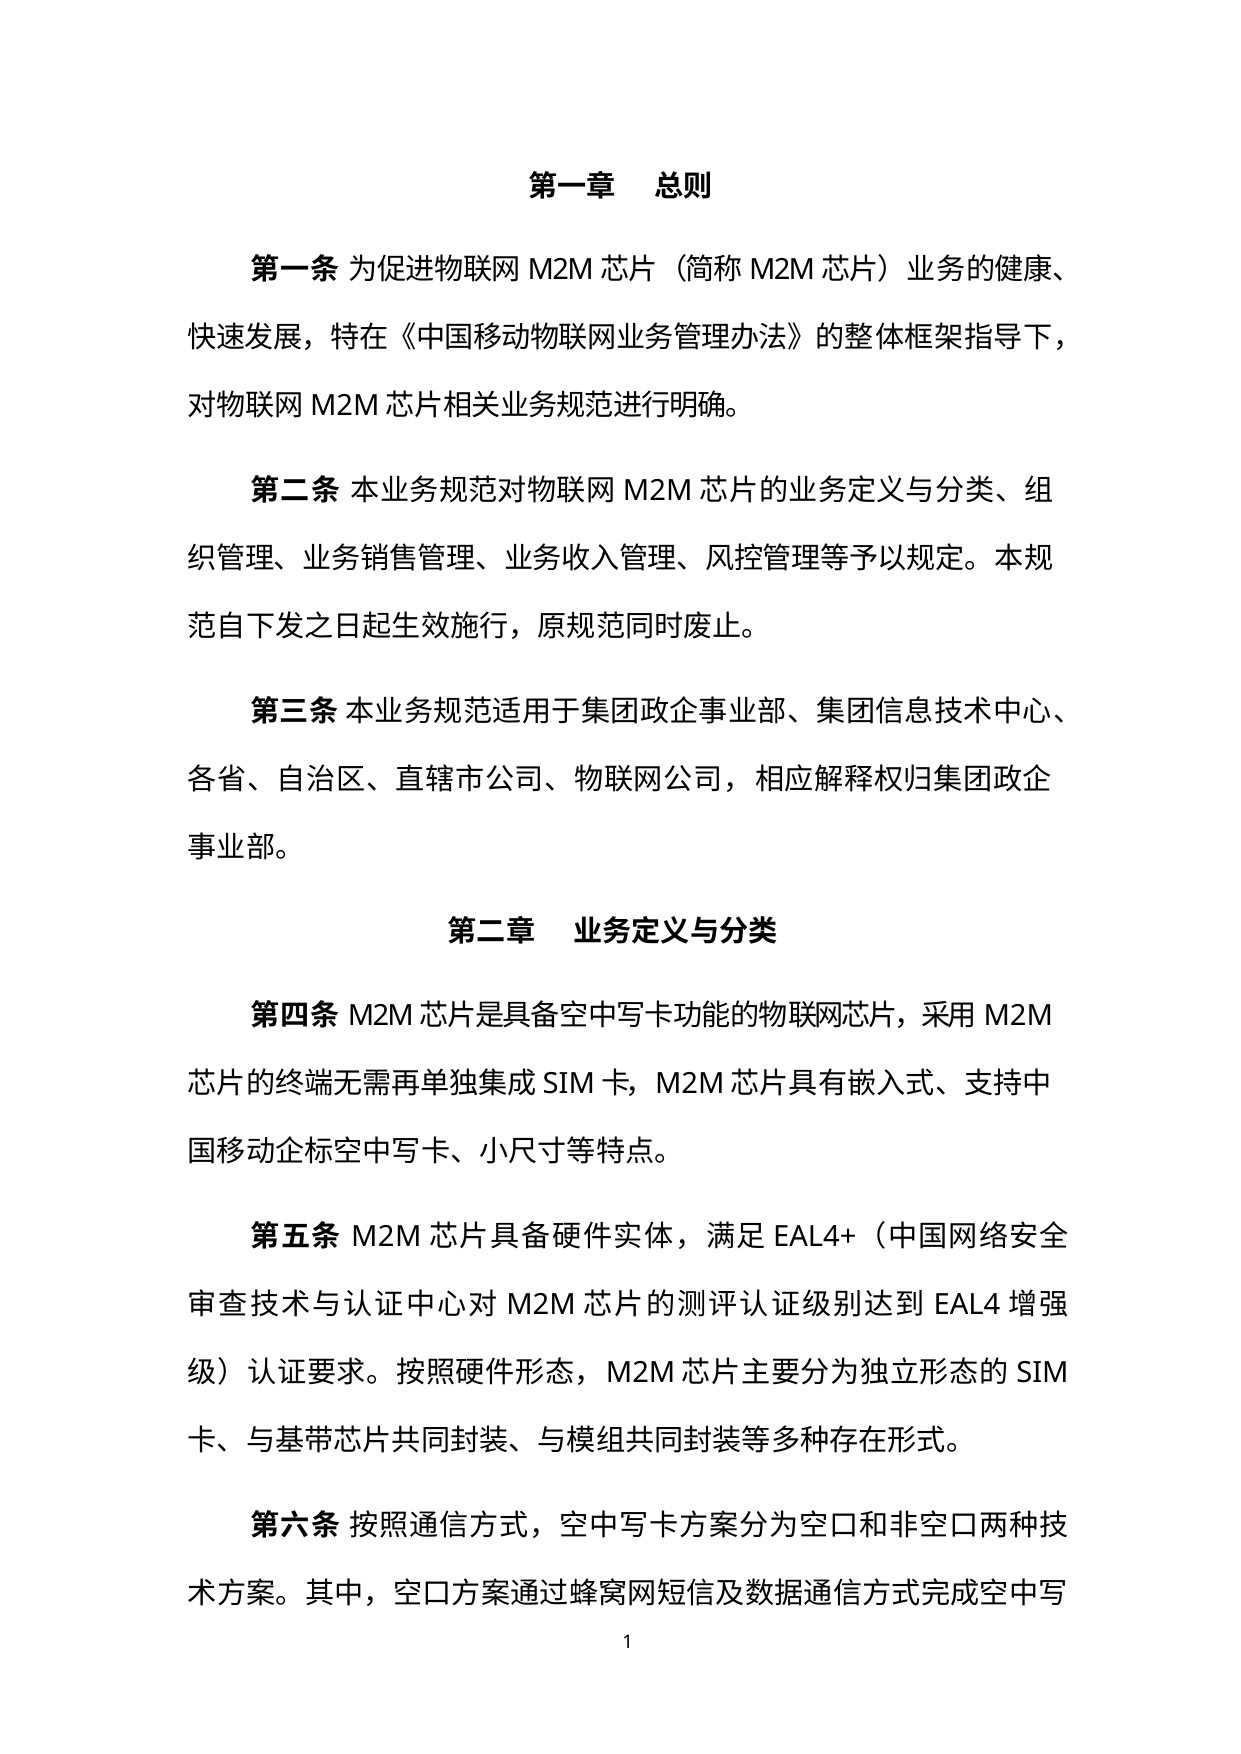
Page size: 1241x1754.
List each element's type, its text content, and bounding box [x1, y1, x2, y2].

text 第四条 M2M芯片是具备空中写卡功能的物联网芯片，采用M2M芯片的终端无需再单独集成SIM卡，M2M芯片具有嵌入式、支持中国移动企标空中写卡、小尺寸等特点。 [187, 991, 1053, 1170]
text 第二条 本业务规范对物联网M2M芯片的业务定义与分类、组织管理、业务销售管理、业务收入管理、风控管理等予以规定。本规范自下发之日起生效施行，原规范同时废止。 [187, 467, 1053, 645]
text 第五条 M2M芯片具备硬件实体，满足EAL4+（中国网络安全审查技术与认证中心对M2M芯片的测评认证级别达到EAL4增强级）认证要求。按照硬件形态，M2M芯片主要分为独立形态的SIM卡、与基带芯片共同封装、与模组共同封装等多种存在形式。 [187, 1212, 1069, 1459]
text 第三条 本业务规范适用于集团政企事业部、集团信息技术中心、各省、自治区、直辖市公司、物联网公司，相应解释权归集团政企事业部。 [187, 687, 1053, 866]
subtitle 第一章 总则 [175, 162, 1066, 205]
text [187, 1501, 1069, 1612]
text 第一条 为促进物联网M2M芯片（简称M2M芯片）业务的健康、快速发展，特在《中国移动物联网业务管理办法》的整体框架指导下，对物联网M2M芯片相关业务规范进行明确。 [187, 246, 1053, 424]
subtitle 第二章 业务定义与分类 [447, 908, 1080, 950]
